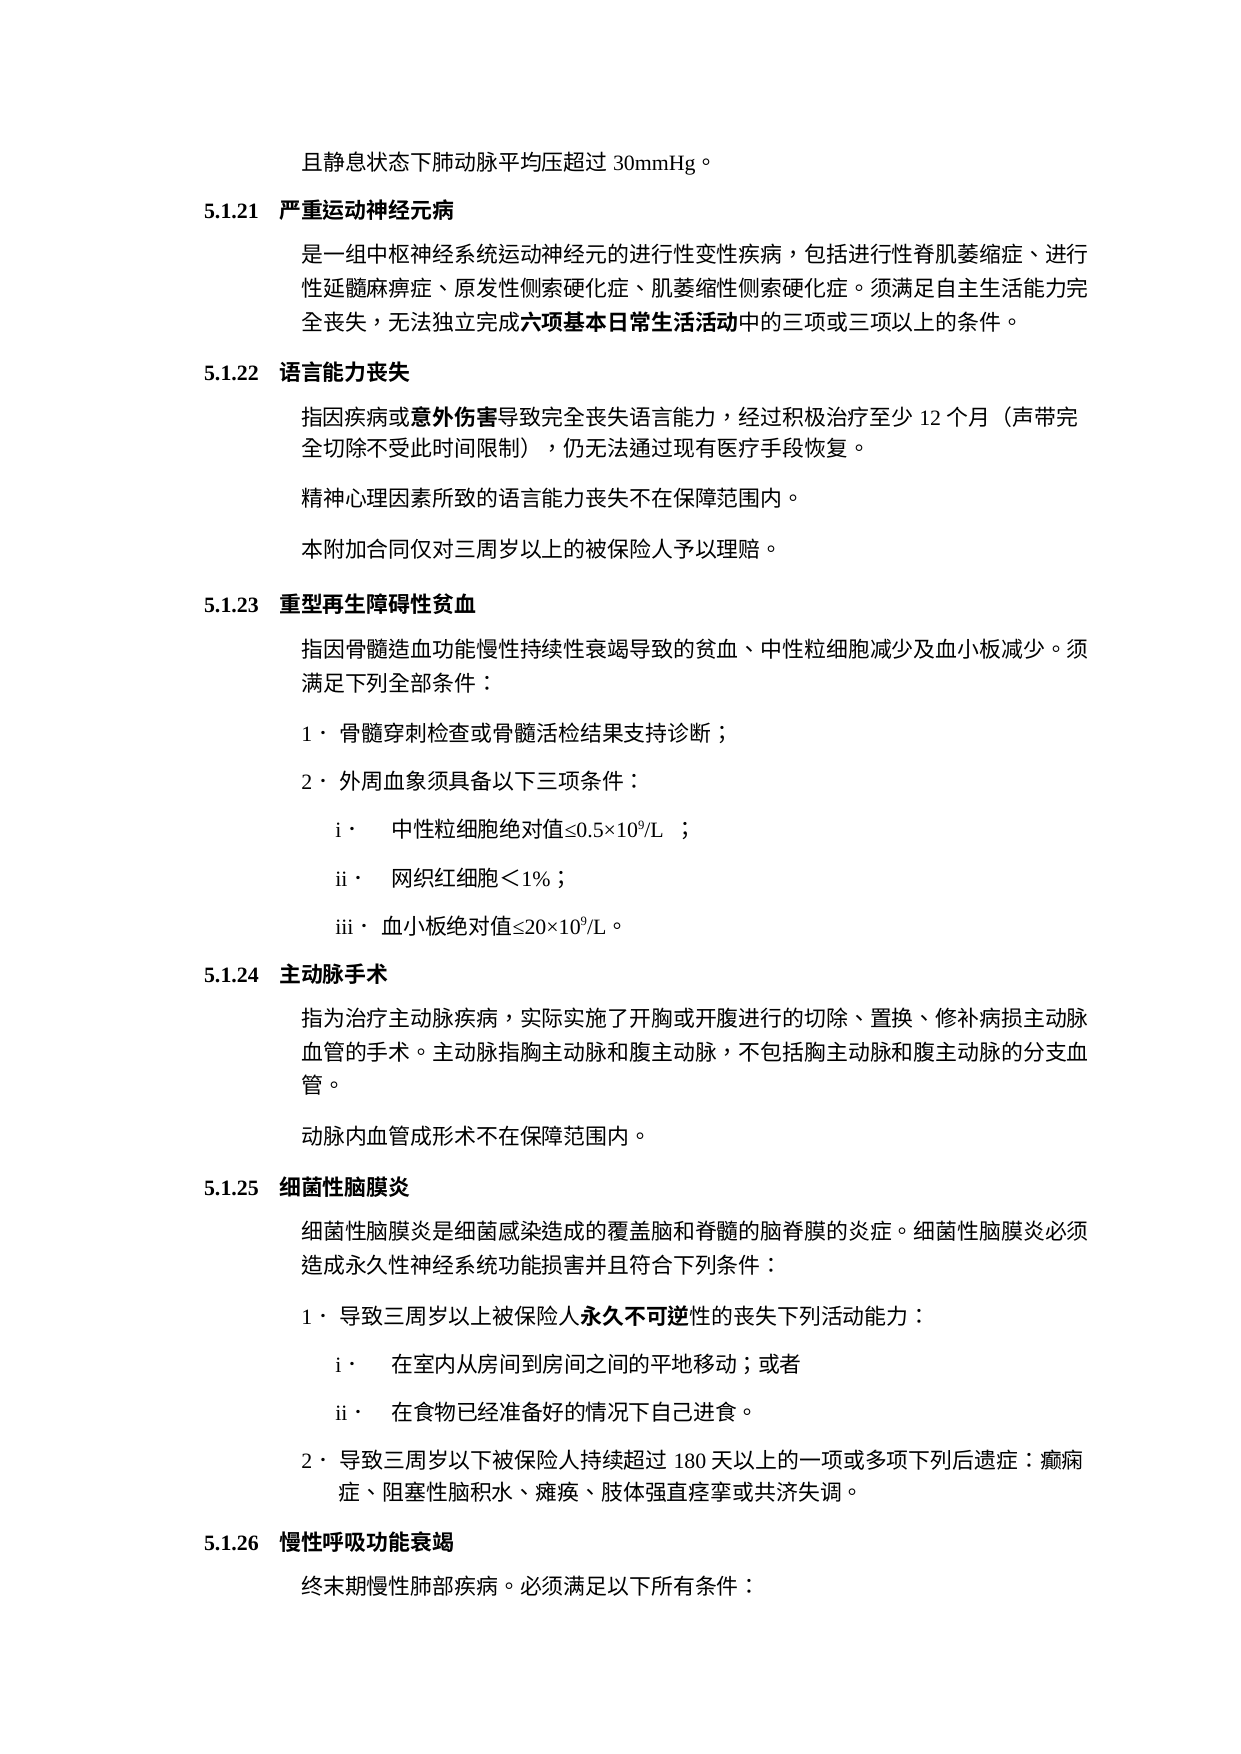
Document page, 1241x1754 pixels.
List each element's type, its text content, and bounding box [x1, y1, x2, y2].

text 2． 外周血象须具备以下三项条件： [301, 766, 1101, 796]
subtitle 主动脉手术 [204, 959, 1101, 989]
text ii． 网织红细胞＜1%； [335, 863, 1101, 892]
text i． 中性粒细胞绝对值≤0.5×109/L ； [335, 814, 1101, 844]
text ii． 在食物已经准备好的情况下自己进食。 [335, 1397, 1101, 1427]
text 指因疾病或意外伤害导致完全丧失语言能力，经过积极治疗至少 12 个月（声带完全切除不受此时间限制），仍无法通过现有医疗手段恢复。 [301, 402, 1089, 463]
text 是一组中枢神经系统运动神经元的进行性变性疾病，包括进行性脊肌萎缩症、进行性延髓麻痹症、原发性侧索硬化症、肌萎缩性侧索硬化症。须满足自主生活能力完全丧失，无法独立完成六项基本日常生活活动中的三项或三项以上的条件。 [301, 239, 1089, 337]
subtitle 语言能力丧失 [204, 357, 1101, 387]
text iii． 血小板绝对值≤20×109/L。 [335, 911, 1101, 941]
text 1． 导致三周岁以上被保险人永久不可逆性的丧失下列活动能力： [301, 1301, 1101, 1330]
subtitle 重型再生障碍性贫血 [204, 589, 1101, 619]
subtitle 严重运动神经元病 [204, 195, 1101, 225]
text 精神心理因素所致的语言能力丧失不在保障范围内。本附加合同仅对三周岁以上的被保险人予以理赔。 [301, 483, 805, 564]
text 指因骨髓造血功能慢性持续性衰竭导致的贫血、中性粒细胞减少及血小板减少。须满足下列全部条件： [301, 634, 1089, 697]
subtitle 细菌性脑膜炎 [204, 1172, 1101, 1202]
text 指为治疗主动脉疾病，实际实施了开胸或开腹进行的切除、置换、修补病损主动脉血管的手术。主动脉指胸主动脉和腹主动脉，不包括胸主动脉和腹主动脉的分支血管。 [301, 1003, 1089, 1100]
text 终末期慢性肺部疾病。必须满足以下所有条件： [301, 1571, 1101, 1601]
text 且静息状态下肺动脉平均压超过 30mmHg。 [301, 147, 1101, 177]
text i． 在室内从房间到房间之间的平地移动；或者 [335, 1349, 1101, 1378]
text 动脉内血管成形术不在保障范围内。 [301, 1121, 1101, 1151]
text 细菌性脑膜炎是细菌感染造成的覆盖脑和脊髓的脑脊膜的炎症。细菌性脑膜炎必须造成永久性神经系统功能损害并且符合下列条件： [301, 1216, 1089, 1280]
text 1． 骨髓穿刺检查或骨髓活检结果支持诊断； [301, 718, 1101, 748]
text 2． 导致三周岁以下被保险人持续超过 180 天以上的一项或多项下列后遗症：癫痫症、阻塞性脑积水、瘫痪、肢体强直痉挛或共济失调。 [301, 1445, 1095, 1506]
subtitle 慢性呼吸功能衰竭 [204, 1527, 1101, 1556]
